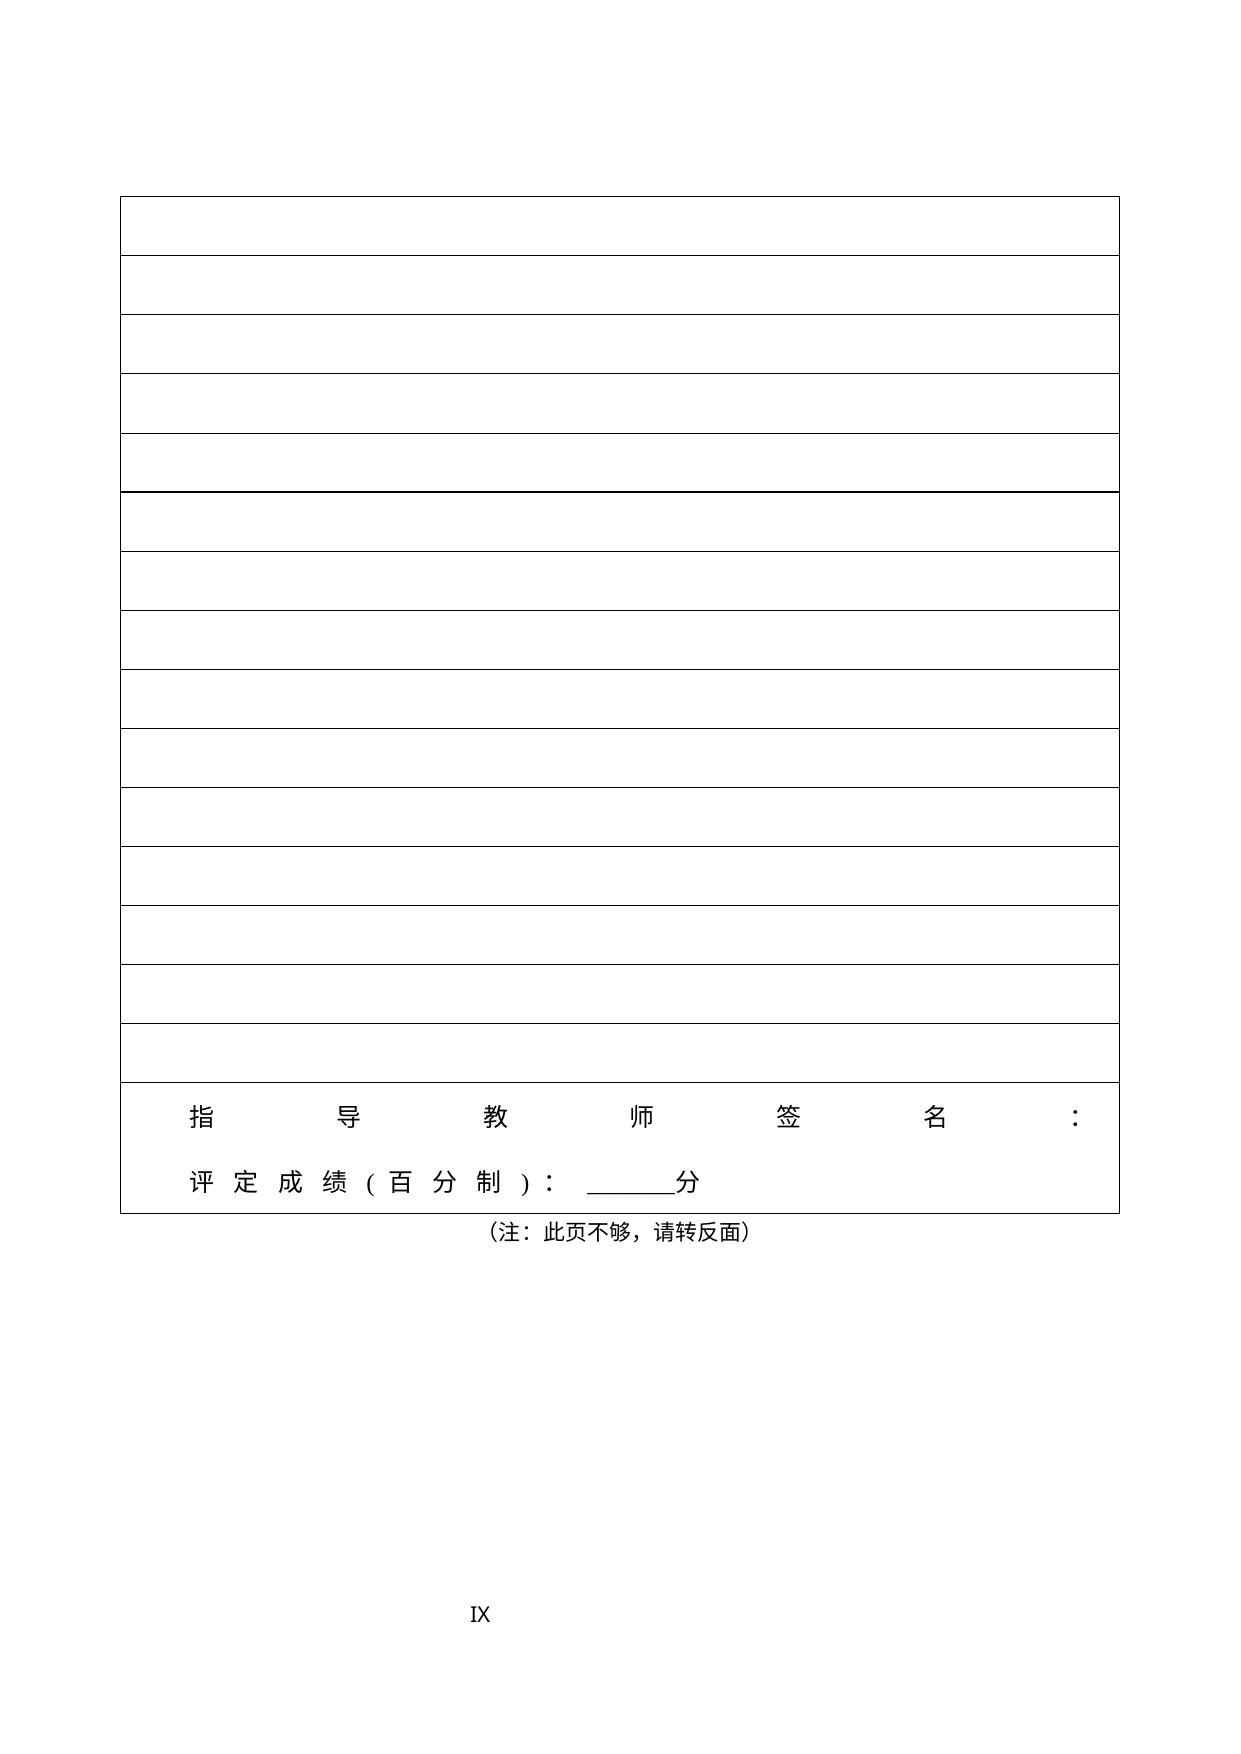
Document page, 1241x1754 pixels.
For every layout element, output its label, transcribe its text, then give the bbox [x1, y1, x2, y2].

table_cell [121, 906, 1119, 964]
table_cell [121, 788, 1119, 846]
table_cell [121, 197, 1119, 255]
table_cell [121, 670, 1119, 728]
table_cell 指导教师签名： 评定成绩(百分制)：_______分 [121, 1083, 1119, 1213]
table_cell [121, 552, 1119, 609]
table_cell [121, 256, 1119, 314]
table_cell [121, 1024, 1119, 1082]
table_cell [121, 611, 1119, 669]
table_cell [121, 847, 1119, 905]
table_cell [121, 493, 1119, 551]
table_cell [121, 729, 1119, 787]
table_cell [121, 965, 1119, 1023]
table_cell [121, 374, 1119, 432]
table_cell [121, 434, 1119, 491]
table_cell [121, 315, 1119, 373]
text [189, 1214, 1051, 1247]
